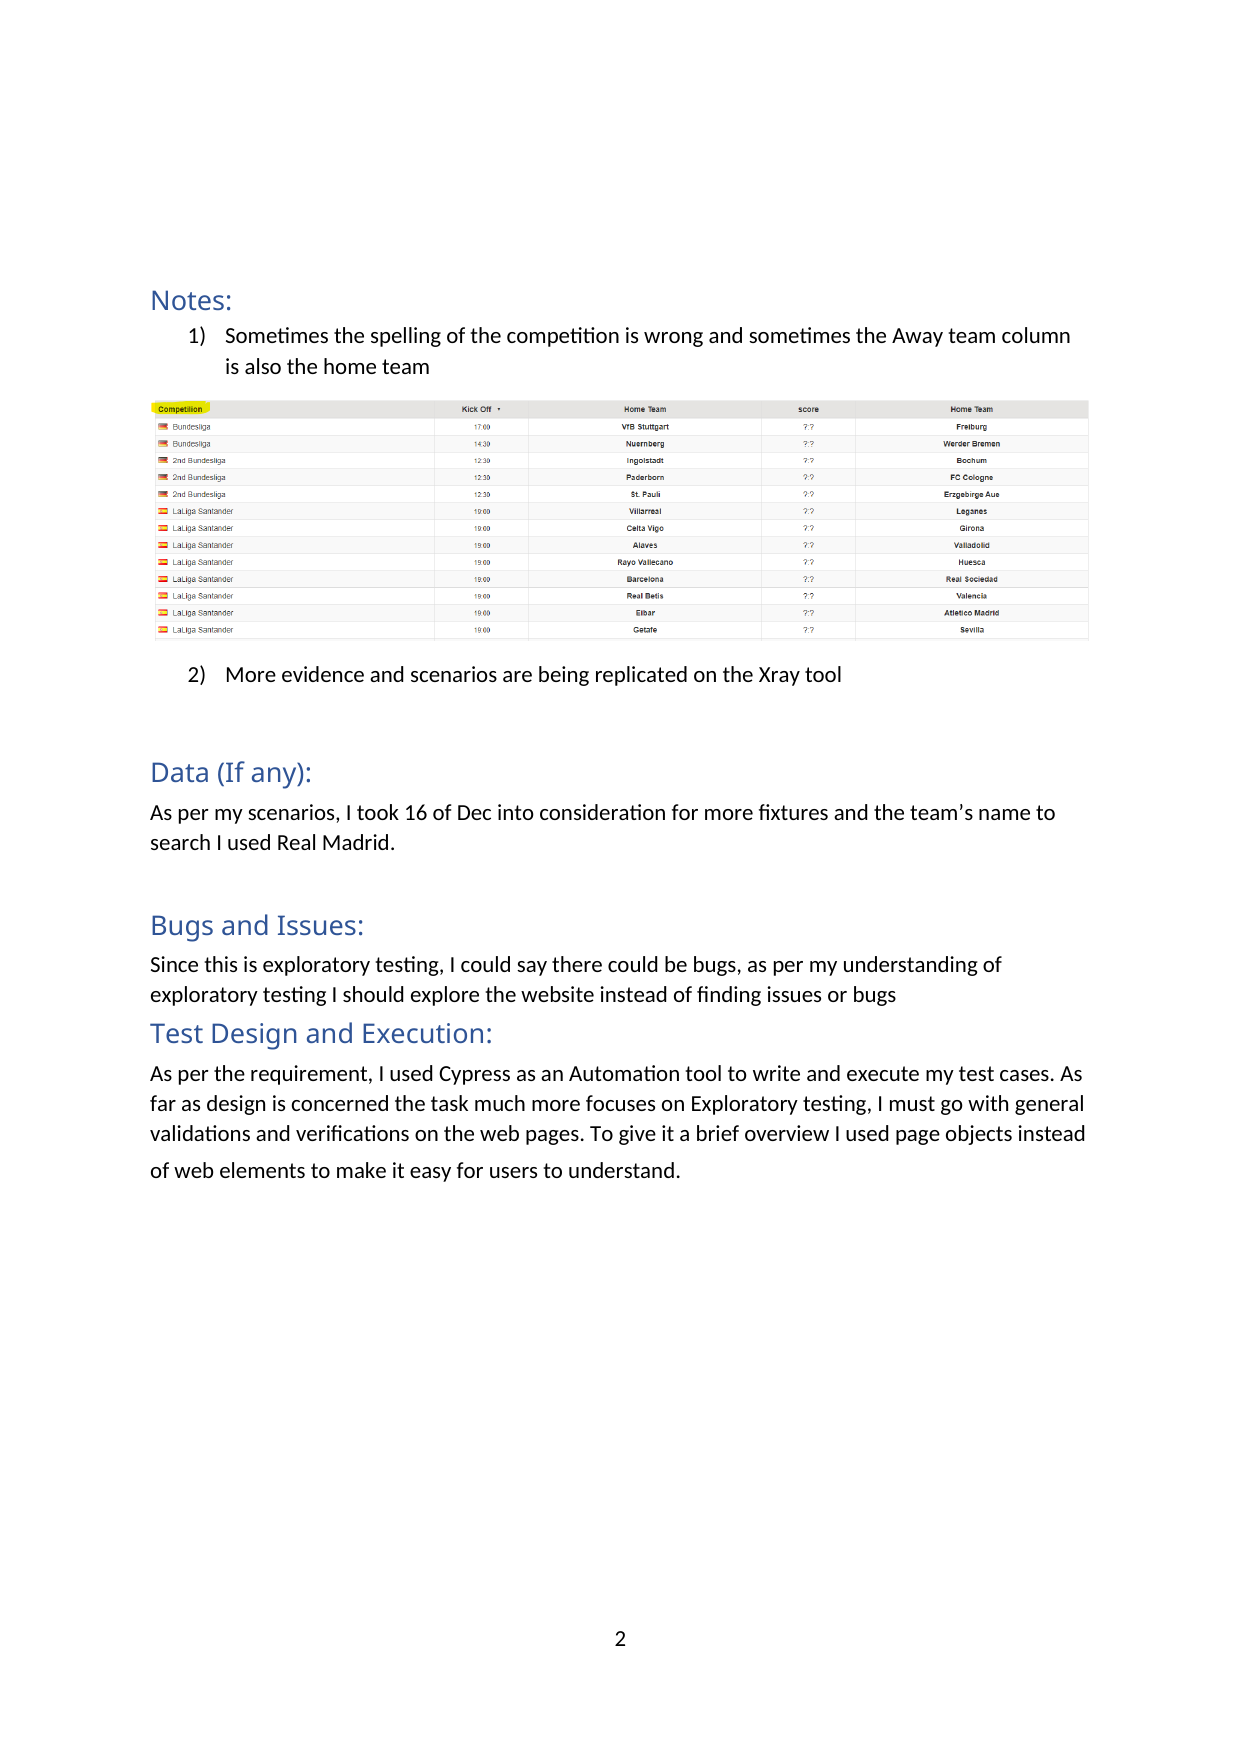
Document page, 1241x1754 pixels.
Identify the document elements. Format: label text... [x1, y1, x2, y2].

subtitle Data (If any): [150, 754, 1090, 791]
picture [150, 398, 1091, 641]
list Sometimes the spelling of the competition is wrong and sometimes the Away team column is also the home team [187, 322, 1090, 380]
subtitle Since this is exploratory testing, I could say there could be bugs, as per my understanding of exploratory testing I should explore the website instead of finding issues or bugs [150, 950, 1090, 1008]
subtitle Bugs and Issues: [150, 906, 1090, 943]
subtitle Notes: [150, 282, 1090, 319]
list More evidence and scenarios are being replicated on the Xray tool [187, 660, 1090, 688]
subtitle As per the requirement, I used Cypress as an Automation tool to write and execute my test cases. As far as design is concerned the task much more focuses on Exploratory testing, I must go with general validations and verifications on the web pages. To give it a brief overview I used page objects instead of web elements to make it easy for users to understand. [150, 1059, 1090, 1187]
subtitle Test Design and Execution: [150, 1015, 1090, 1052]
subtitle As per my scenarios, I took 16 of Dec into consideration for more fixtures and the team’s name to search I used Real Madrid. [150, 798, 1090, 856]
